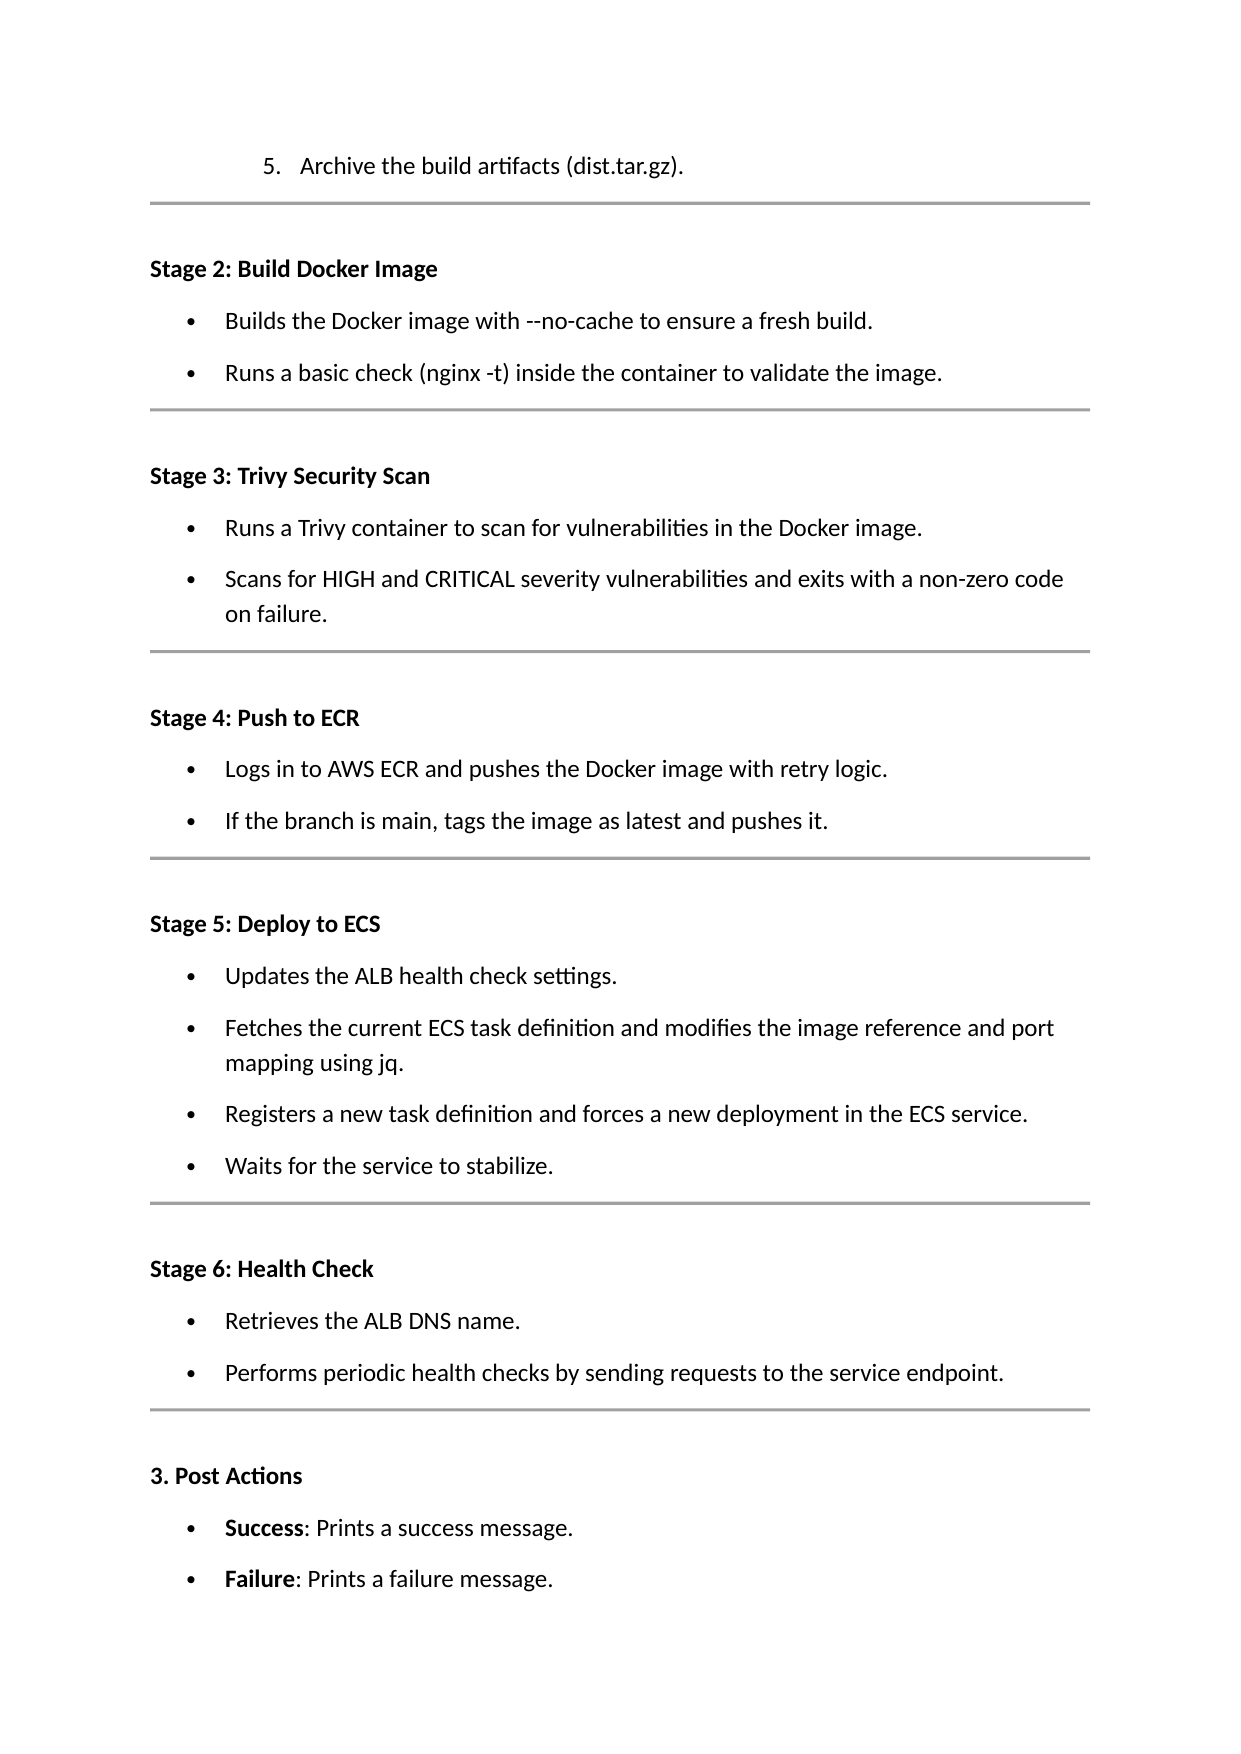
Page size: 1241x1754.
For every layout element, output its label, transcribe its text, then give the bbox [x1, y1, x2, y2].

list Scans for HIGH and CRITICAL severity vulnerabilities and exits with a non-zero code on failure. [187, 563, 1090, 629]
text Stage 3: Trivy Security Scan [150, 460, 1090, 491]
list Builds the Docker image with --no-cache to ensure a fresh build. [187, 305, 1090, 336]
list Performs periodic health checks by sending requests to the service endpoint. [187, 1357, 1090, 1387]
list Success: Prints a success message. [187, 1512, 1090, 1542]
list Updates the ALB health check settings. [187, 960, 1090, 991]
list Runs a Trivy container to scan for vulnerabilities in the Docker image. [187, 512, 1090, 542]
text Stage 5: Deploy to ECS [150, 908, 1090, 939]
list If the branch is main, tags the image as latest and pushes it. [187, 805, 1090, 836]
list Archive the build artifacts (dist.tar.gz). [262, 150, 1090, 181]
list Registers a new task definition and forces a new deployment in the ECS service. [187, 1098, 1090, 1129]
list Failure: Prints a failure message. [187, 1563, 1090, 1594]
text Stage 6: Health Check [150, 1253, 1090, 1284]
list Retrieves the ALB DNS name. [187, 1305, 1090, 1336]
text Stage 4: Push to ECR [150, 702, 1090, 732]
list Waits for the service to stabilize. [187, 1150, 1090, 1181]
list Logs in to AWS ECR and pushes the Docker image with retry logic. [187, 753, 1090, 784]
list Runs a basic check (nginx -t) inside the container to validate the image. [187, 357, 1090, 387]
text Stage 2: Build Docker Image [150, 253, 1090, 284]
list Fetches the current ECS task definition and modifies the image reference and port mapping using jq. [187, 1012, 1090, 1077]
text 3. Post Actions [150, 1460, 1090, 1491]
